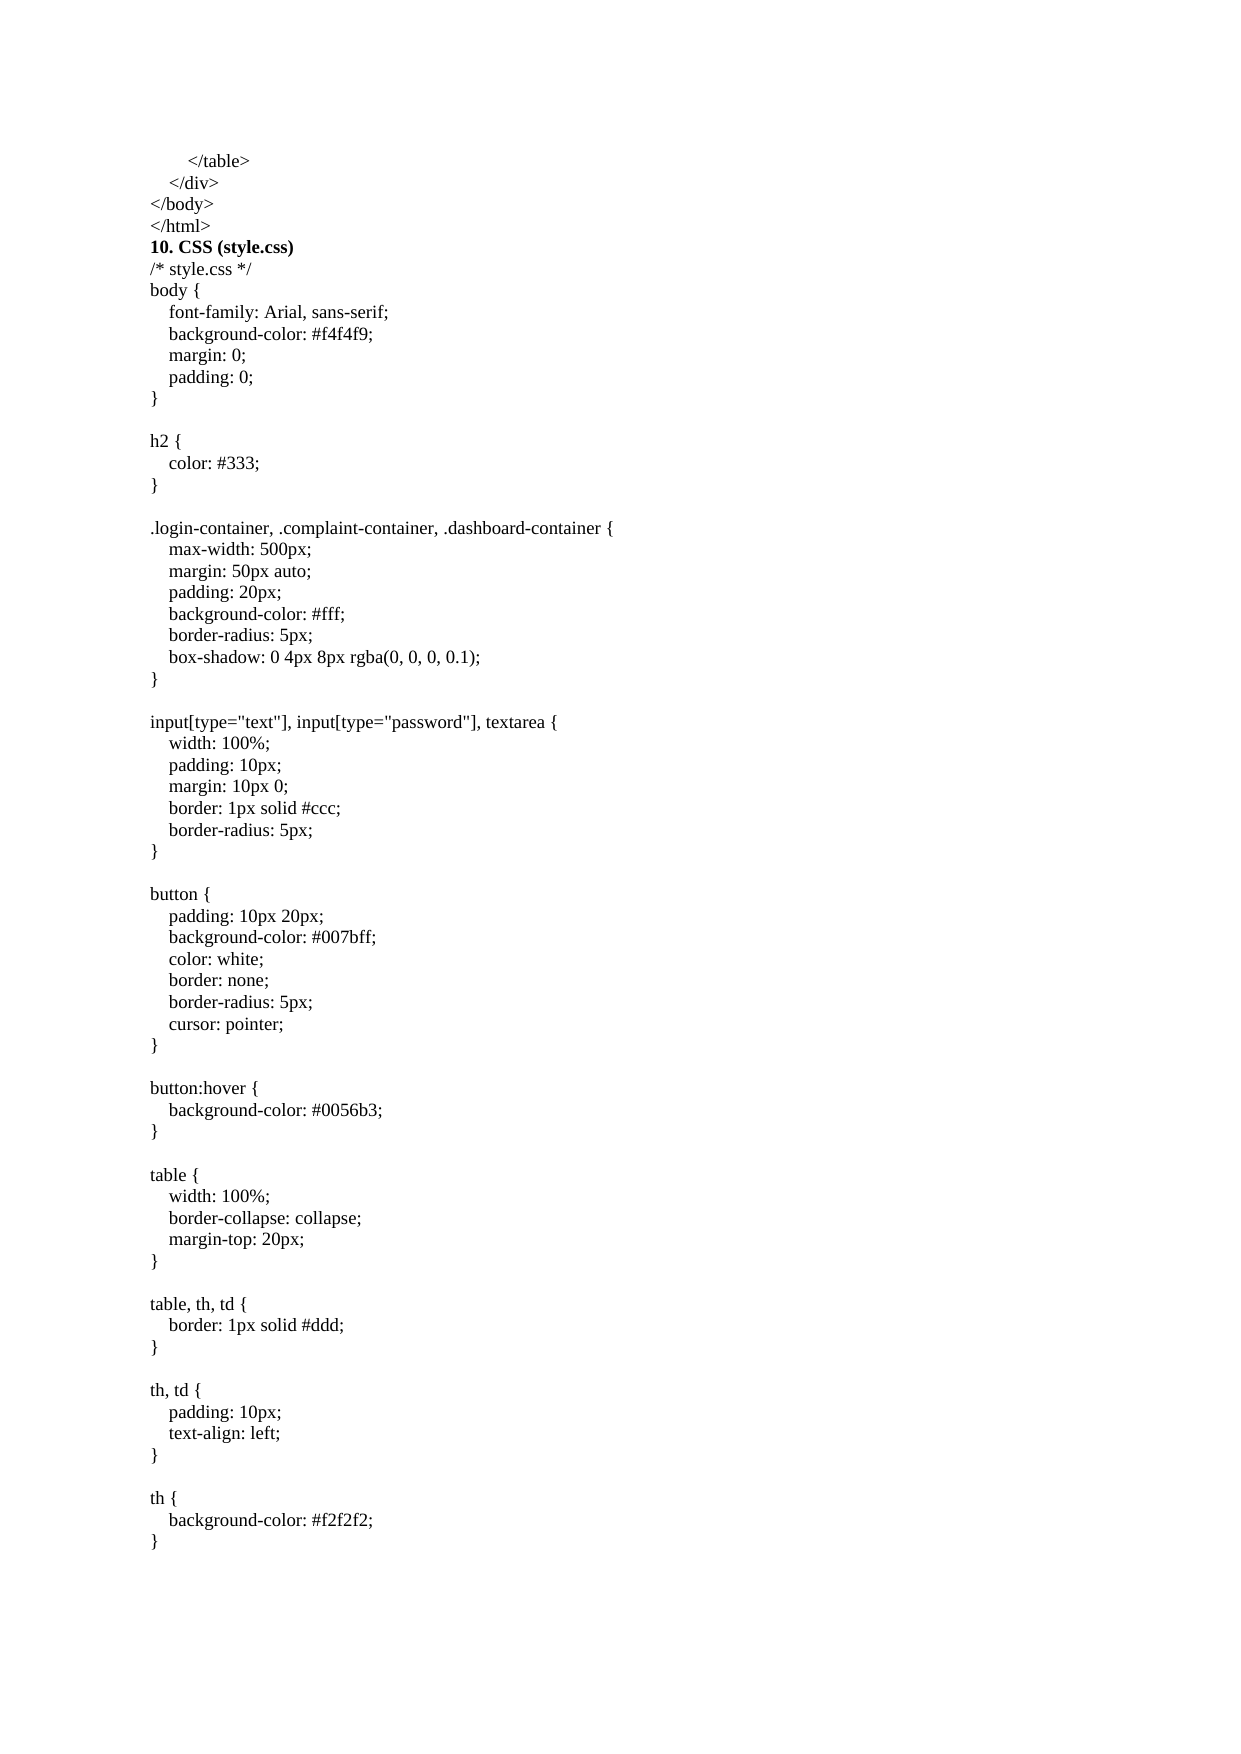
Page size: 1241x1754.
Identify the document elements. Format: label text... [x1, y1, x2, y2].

text border: 1px solid #ccc; [150, 797, 1090, 818]
text background-color: #0056b3; [150, 1099, 1090, 1120]
text .login-container, .complaint-container, .dashboard-container { [150, 517, 1090, 538]
text width: 100%; [150, 732, 1090, 754]
text button { [150, 883, 1090, 905]
text border-radius: 5px; [150, 818, 1090, 840]
text padding: 0; [150, 366, 1090, 387]
text } [150, 1250, 1090, 1271]
text body { [150, 279, 1090, 301]
text border: none; [150, 969, 1090, 991]
text 10. CSS (style.css) [150, 236, 1090, 258]
text margin: 10px 0; [150, 775, 1090, 797]
text border: 1px solid #ddd; [150, 1314, 1090, 1336]
text color: white; [150, 948, 1090, 969]
text width: 100%; [150, 1185, 1090, 1207]
text </body> [150, 193, 1090, 215]
text button:hover { [150, 1077, 1090, 1099]
text text-align: left; [150, 1422, 1090, 1444]
text table { [150, 1163, 1090, 1185]
text h2 { [150, 430, 1090, 452]
text background-color: #f4f4f9; [150, 322, 1090, 344]
text max-width: 500px; [150, 538, 1090, 560]
text } [150, 840, 1090, 862]
text font-family: Arial, sans-serif; [150, 301, 1090, 322]
text } [150, 387, 1090, 409]
text input[type="text"], input[type="password"], textarea { [150, 711, 1090, 732]
text border-radius: 5px; [150, 991, 1090, 1012]
text padding: 10px 20px; [150, 905, 1090, 926]
text background-color: #007bff; [150, 926, 1090, 948]
text margin-top: 20px; [150, 1228, 1090, 1250]
text table, th, td { [150, 1293, 1090, 1314]
text </table> [150, 150, 1090, 172]
text color: #333; [150, 452, 1090, 473]
text th, td { [150, 1379, 1090, 1401]
text } [150, 1336, 1090, 1357]
text box-shadow: 0 4px 8px rgba(0, 0, 0, 0.1); [150, 646, 1090, 667]
text </html> [150, 215, 1090, 236]
text margin: 50px auto; [150, 560, 1090, 581]
text padding: 20px; [150, 581, 1090, 603]
text /* style.css */ [150, 258, 1090, 279]
text border-radius: 5px; [150, 624, 1090, 646]
text padding: 10px; [150, 1401, 1090, 1422]
text th { [150, 1487, 1090, 1508]
text </div> [150, 172, 1090, 193]
text background-color: #fff; [150, 603, 1090, 624]
text border-collapse: collapse; [150, 1207, 1090, 1228]
text } [150, 1530, 1090, 1552]
text background-color: #f2f2f2; [150, 1508, 1090, 1530]
text } [150, 1034, 1090, 1056]
text } [150, 1120, 1090, 1142]
text padding: 10px; [150, 754, 1090, 775]
text } [150, 473, 1090, 495]
text margin: 0; [150, 344, 1090, 366]
text } [150, 667, 1090, 689]
text cursor: pointer; [150, 1012, 1090, 1034]
text } [150, 1444, 1090, 1465]
